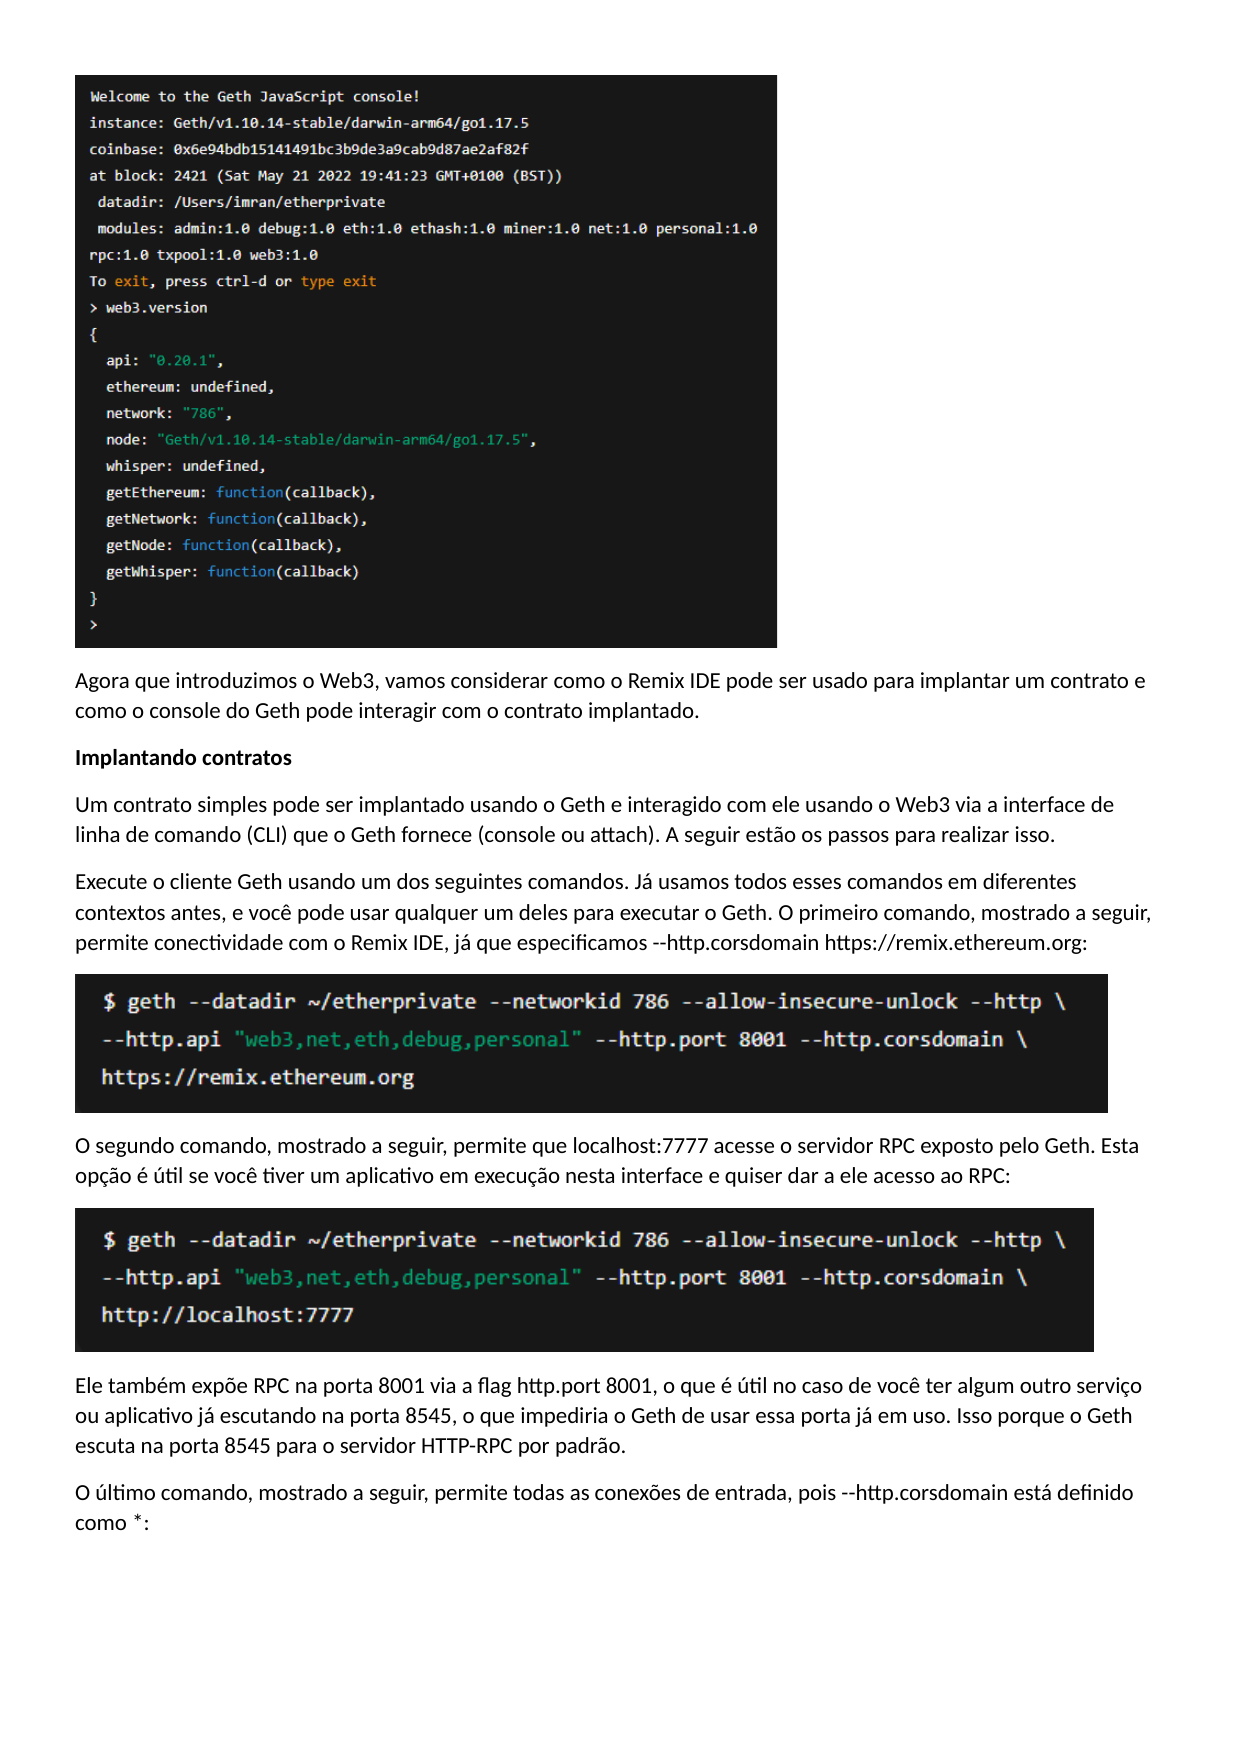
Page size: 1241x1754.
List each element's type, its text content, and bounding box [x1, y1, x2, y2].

text Agora que introduzimos o Web3, vamos considerar como o Remix IDE pode ser usado para implantar um contrato e como o console do Geth pode interagir com o contrato implantado. [75, 666, 1165, 725]
text O segundo comando, mostrado a seguir, permite que localhost:7777 acesse o servidor RPC exposto pelo Geth. Esta opção é útil se você tiver um aplicativo em execução nesta interface e quiser dar a ele acesso ao RPC: [75, 1131, 1165, 1189]
text O último comando, mostrado a seguir, permite todas as conexões de entrada, pois --http.corsdomain está definido como *: [75, 1478, 1165, 1536]
picture [75, 974, 1108, 1113]
text Execute o cliente Geth usando um dos seguintes comandos. Já usamos todos esses comandos em diferentes contextos antes, e você pode usar qualquer um deles para executar o Geth. O primeiro comando, mostrado a seguir, permite conectividade com o Remix IDE, já que especificamos --http.corsdomain https://remix.ethereum.org: [75, 867, 1165, 956]
picture [75, 1208, 1094, 1352]
text Ele também expõe RPC na porta 8001 via a flag http.port 8001, o que é útil no caso de você ter algum outro serviço ou aplicativo já escutando na porta 8545, o que impediria o Geth de usar essa porta já em uso. Isso porque o Geth escuta na porta 8545 para o servidor HTTP-RPC por padrão. [75, 1371, 1165, 1459]
picture [75, 75, 778, 648]
text Um contrato simples pode ser implantado usando o Geth e interagido com ele usando o Web3 via a interface de linha de comando (CLI) que o Geth fornece (console ou attach). A seguir estão os passos para realizar isso. [75, 790, 1165, 849]
text Implantando contratos [75, 743, 1165, 772]
